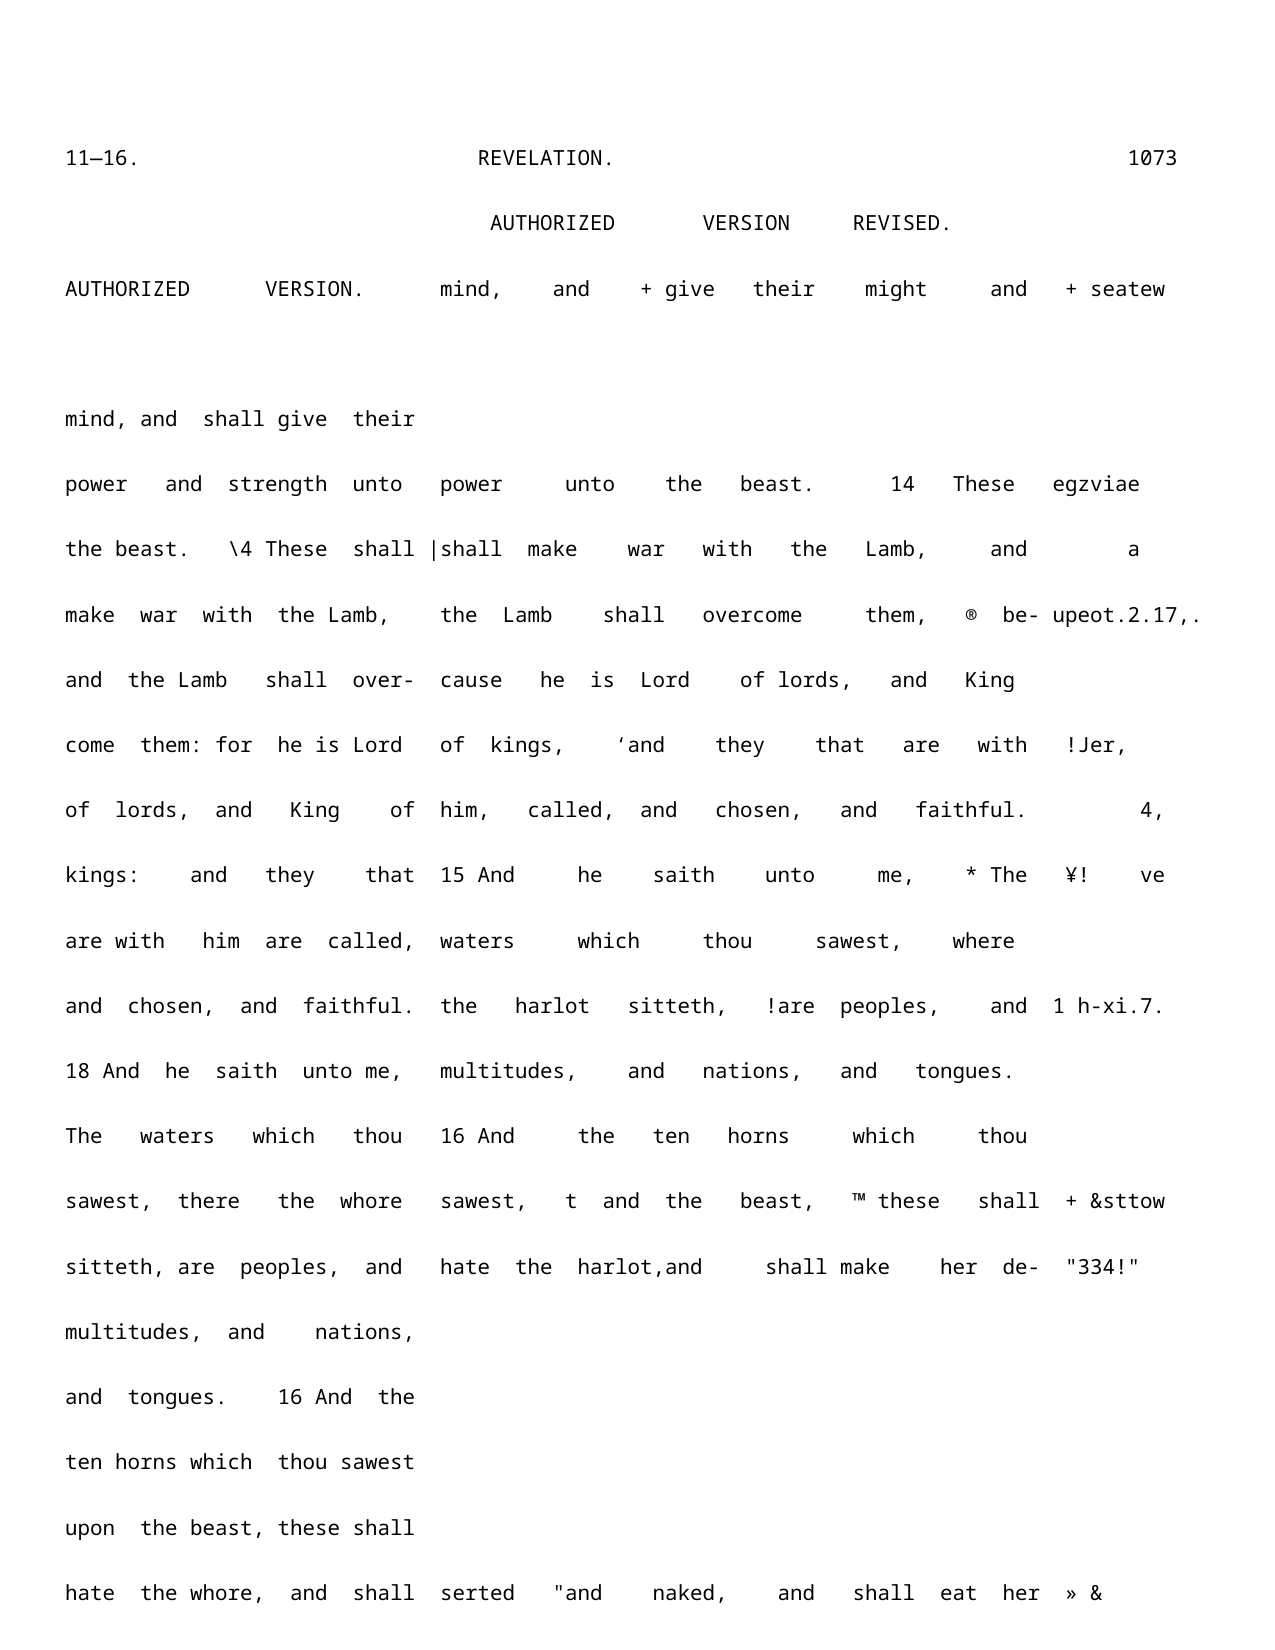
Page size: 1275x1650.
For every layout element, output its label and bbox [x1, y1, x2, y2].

text [15, 15, 1260, 1606]
